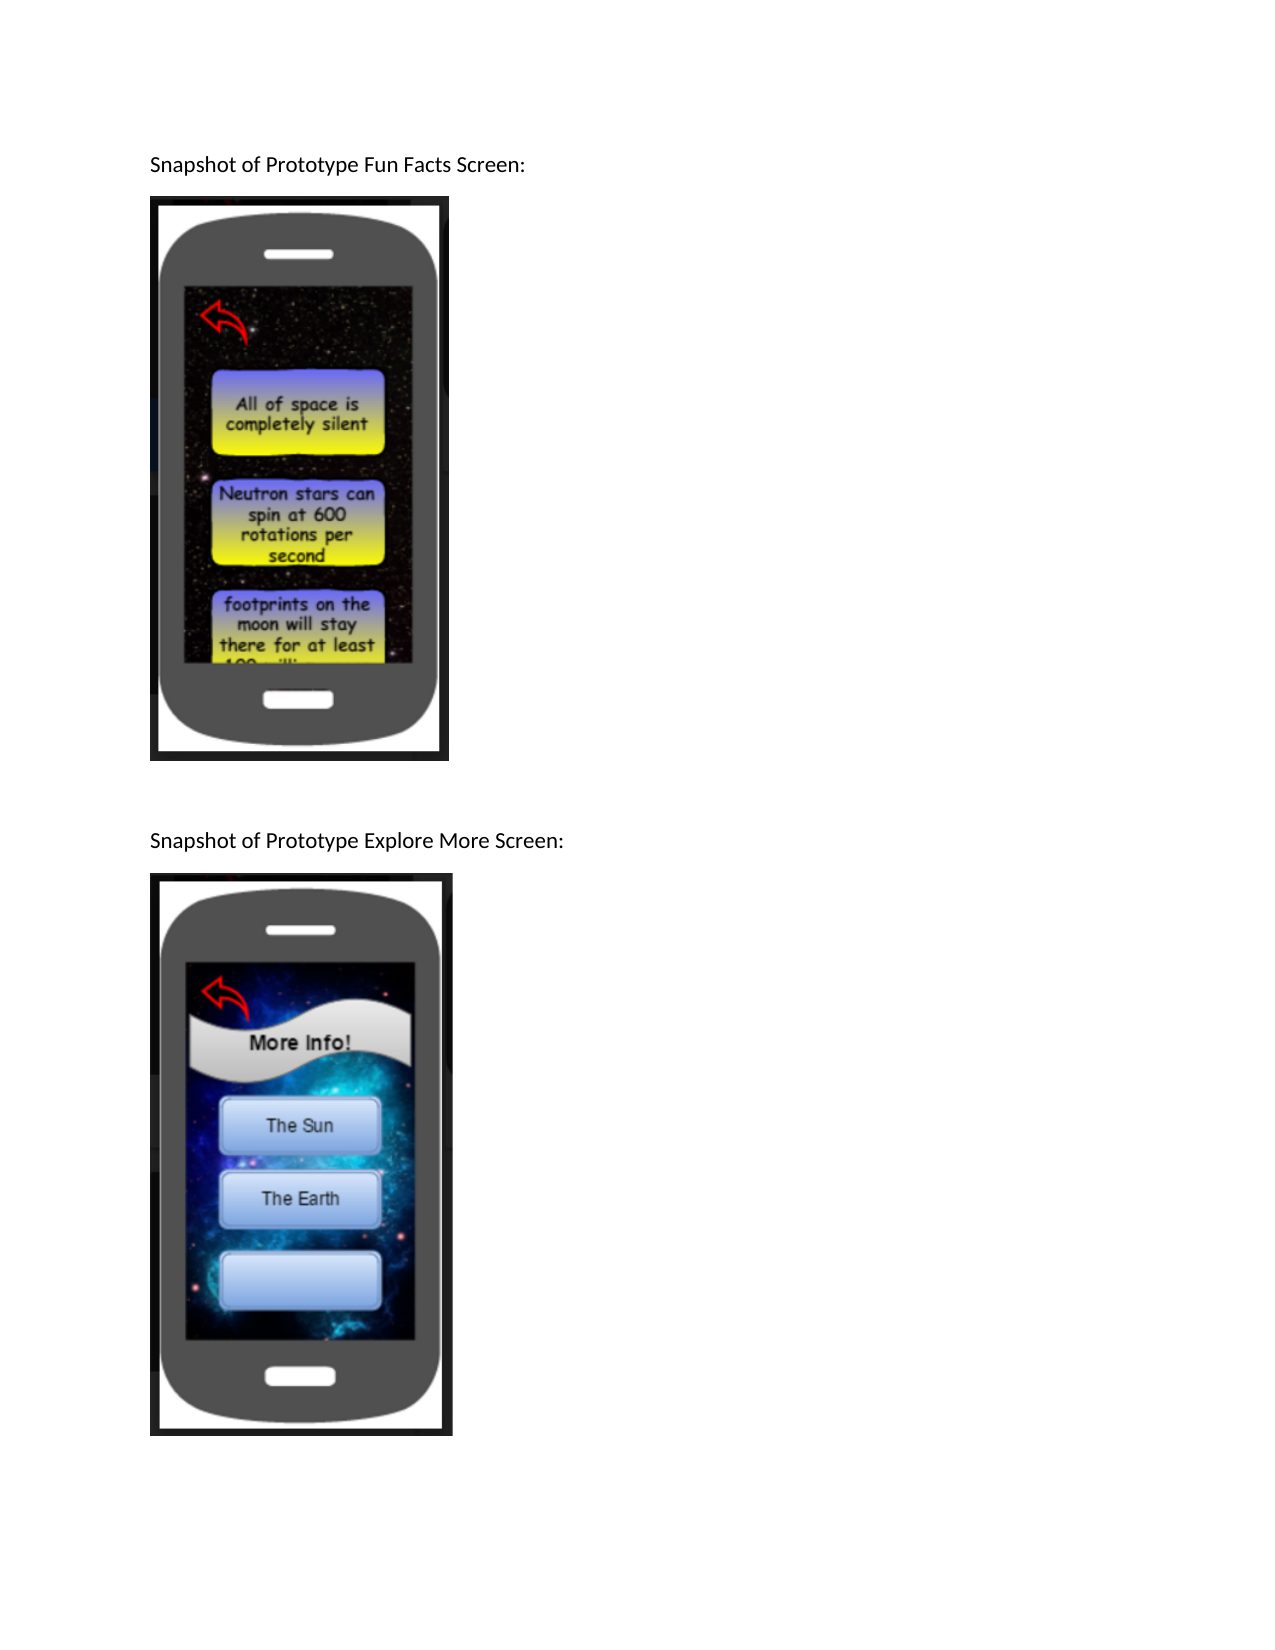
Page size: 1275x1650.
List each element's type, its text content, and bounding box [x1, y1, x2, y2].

text Snapshot of Prototype Fun Facts Screen: [150, 150, 1125, 178]
text Snapshot of Prototype Explore More Screen: [150, 826, 1125, 854]
picture [150, 873, 453, 1436]
picture [150, 196, 449, 761]
